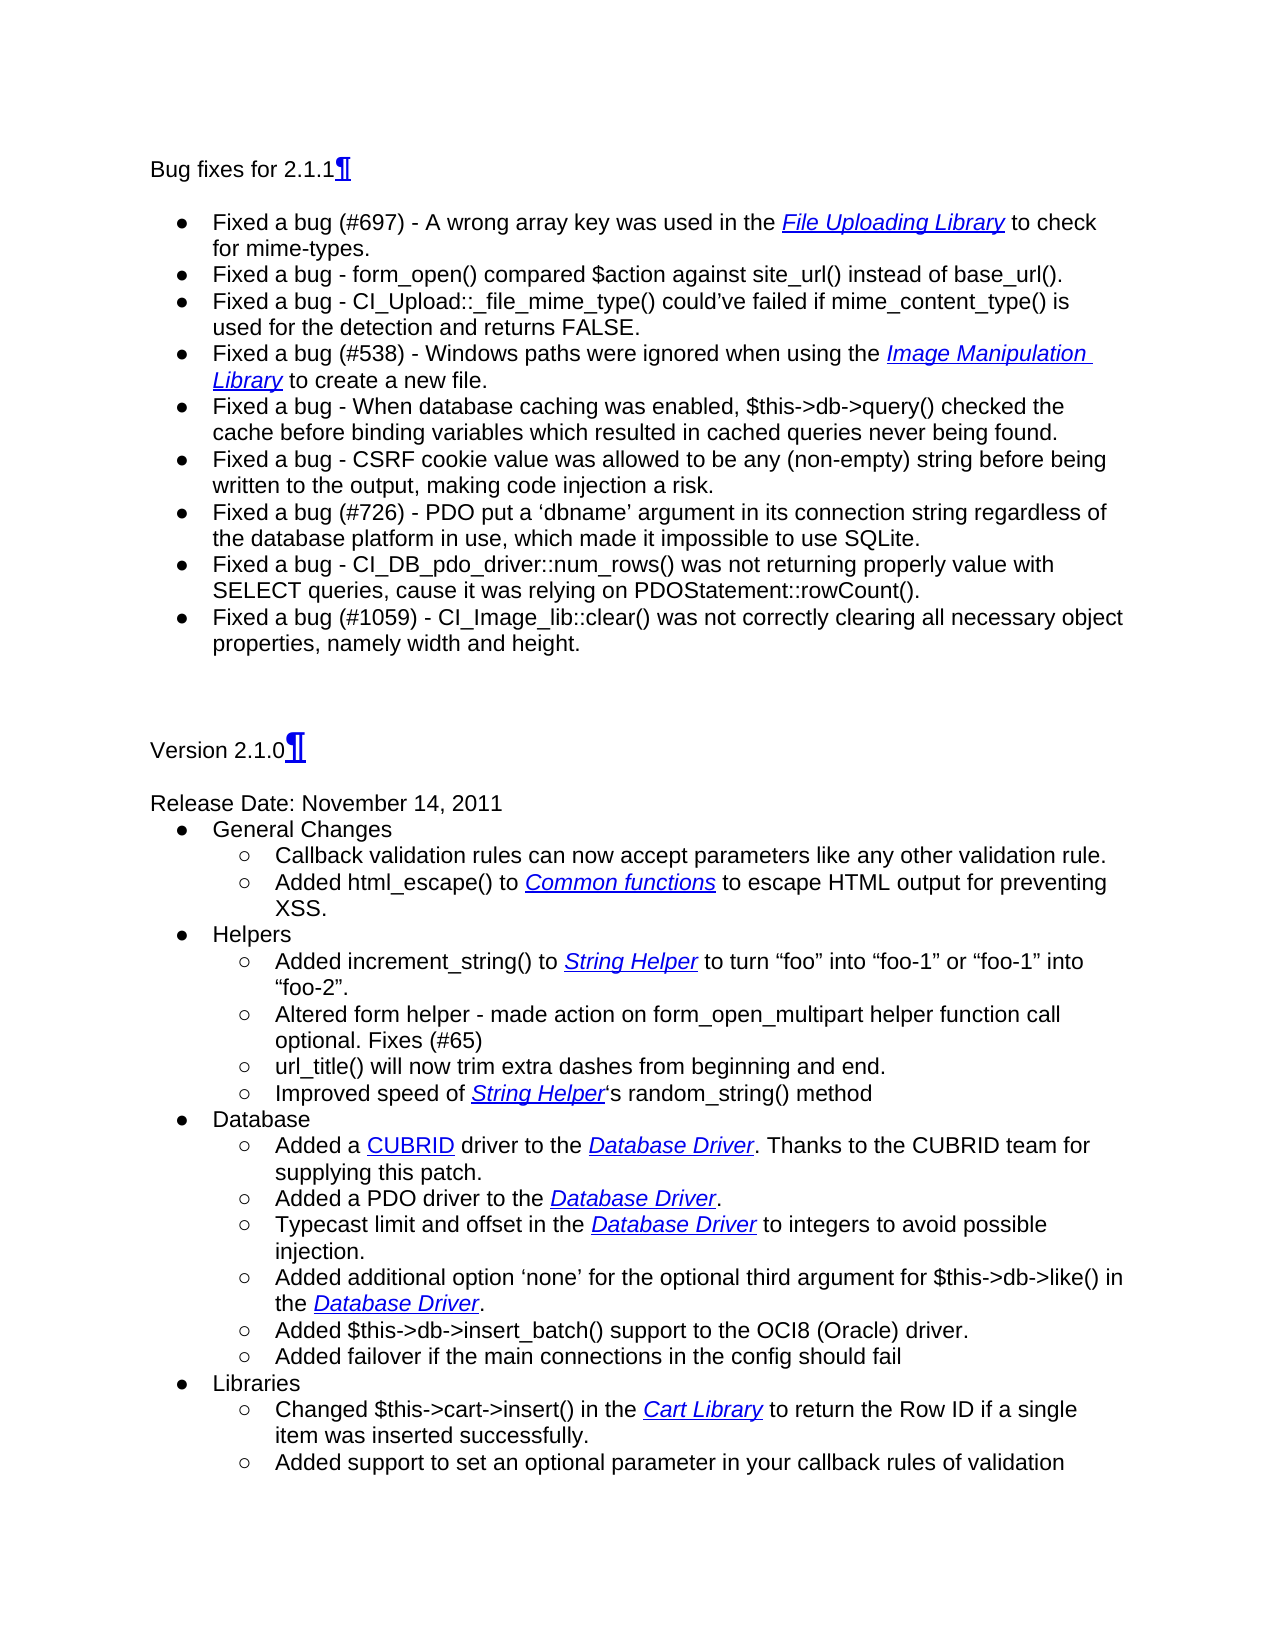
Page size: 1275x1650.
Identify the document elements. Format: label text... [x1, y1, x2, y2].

list General Changes [175, 816, 1125, 842]
text Release Date: November 14, 2011 [150, 790, 1125, 816]
list Fixed a bug (#538) - Windows paths were ignored when using the Image Manipulation Library to create a new file. [175, 340, 1125, 393]
list Fixed a bug (#726) - PDO put a ‘dbname’ argument in its connection string regardless of the database platform in use, which made it impossible to use SQLite. [175, 498, 1125, 551]
list Added increment_string() to String Helper to turn “foo” into “foo-1” or “foo-1” into “foo-2”. [237, 948, 1125, 1001]
list Fixed a bug (#1059) - CI_Image_lib::clear() was not correctly clearing all necessary object properties, namely width and height. [175, 604, 1125, 657]
list Added html_escape() to Common functions to escape HTML output for preventing XSS. [237, 869, 1125, 921]
list Callback validation rules can now accept parameters like any other validation rule. [237, 842, 1125, 869]
list Fixed a bug - CSRF cookie value was allowed to be any (non-empty) string before being written to the output, making code injection a risk. [175, 446, 1125, 498]
list Added a CUBRID driver to the Database Driver. Thanks to the CUBRID team for supplying this patch. [237, 1132, 1125, 1185]
list Added a PDO driver to the Database Driver. [237, 1185, 1125, 1211]
text Version 2.1.0¶ [150, 723, 1125, 766]
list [237, 1448, 1125, 1475]
list Fixed a bug - CI_Upload::_file_mime_type() could’ve failed if mime_content_type() is used for the detection and returns FALSE. [175, 288, 1125, 340]
list Libraries [175, 1369, 1125, 1396]
list Added $this->db->insert_batch() support to the OCI8 (Oracle) driver. [237, 1317, 1125, 1343]
list Fixed a bug - CI_DB_pdo_driver::num_rows() was not returning properly value with SELECT queries, cause it was relying on PDOStatement::rowCount(). [175, 551, 1125, 604]
text Bug fixes for 2.1.1¶ [150, 150, 1125, 183]
list Fixed a bug (#697) - A wrong array key was used in the File Uploading Library to check for mime-types. [175, 208, 1125, 261]
list Changed $this->cart->insert() in the Cart Library to return the Row ID if a single item was inserted successfully. [237, 1396, 1125, 1448]
list Database [175, 1106, 1125, 1132]
list Fixed a bug - When database caching was enabled, $this->db->query() checked the cache before binding variables which resulted in cached queries never being found. [175, 393, 1125, 446]
list Fixed a bug - form_open() compared $action against site_url() instead of base_url(). [175, 261, 1125, 288]
list Altered form helper - made action on form_open_multipart helper function call optional. Fixes (#65) [237, 1001, 1125, 1053]
list Typecast limit and offset in the Database Driver to integers to avoid possible injection. [237, 1211, 1125, 1264]
list Added failover if the main connections in the config should fail [237, 1343, 1125, 1369]
list url_title() will now trim extra dashes from beginning and end. [237, 1053, 1125, 1079]
list Helpers [175, 921, 1125, 948]
list Improved speed of String Helper‘s random_string() method [237, 1079, 1125, 1106]
list Added additional option ‘none’ for the optional third argument for $this->db->like() in the Database Driver. [237, 1264, 1125, 1317]
